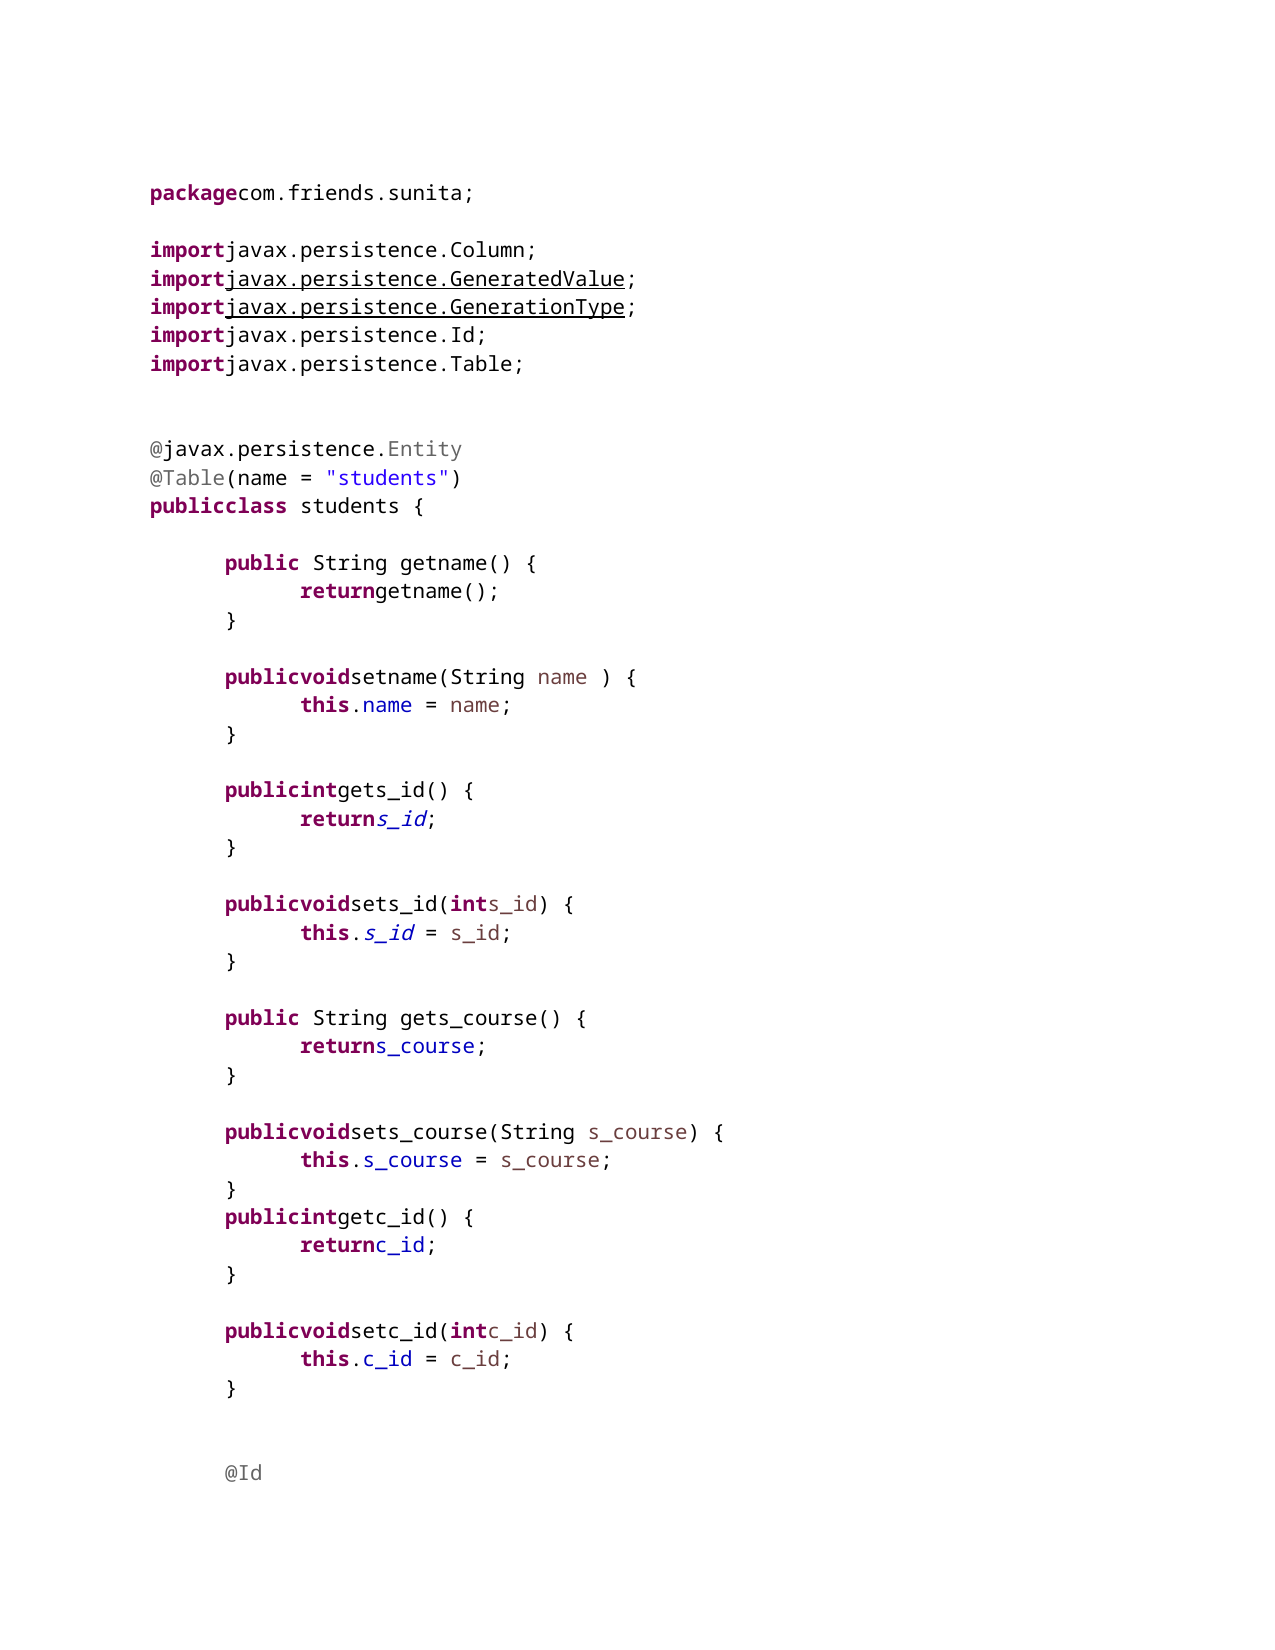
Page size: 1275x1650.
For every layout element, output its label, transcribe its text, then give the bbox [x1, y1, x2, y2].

text } [150, 832, 1125, 861]
text importjavax.persistence.Id; [150, 321, 1125, 349]
text publicvoidsetname(String name ) { [150, 662, 1125, 690]
text this.s_id = s_id; [150, 918, 1125, 946]
text packagecom.friends.sunita; [150, 178, 1125, 207]
text } [150, 605, 1125, 633]
text this.name = name; [150, 690, 1125, 719]
text } [150, 719, 1125, 747]
text @Table(name = "students") [150, 463, 1125, 491]
text publicintgetc_id() { [150, 1202, 1125, 1231]
text } [150, 1060, 1125, 1088]
text @javax.persistence.Entity [150, 434, 1125, 463]
text publicvoidsetc_id(intc_id) { [150, 1316, 1125, 1344]
text publicvoidsets_course(String s_course) { [150, 1117, 1125, 1145]
text returns_id; [150, 804, 1125, 832]
text } [150, 1259, 1125, 1287]
text publicintgets_id() { [150, 776, 1125, 804]
text returnc_id; [150, 1231, 1125, 1259]
text public String getname() { [150, 548, 1125, 577]
text returns_course; [150, 1032, 1125, 1060]
text publicclass students { [150, 491, 1125, 520]
text } [150, 1174, 1125, 1202]
text importjavax.persistence.GeneratedValue; [150, 264, 1125, 292]
text publicvoidsets_id(ints_id) { [150, 889, 1125, 918]
text @Id [150, 1458, 1125, 1487]
text } [150, 946, 1125, 975]
text importjavax.persistence.Table; [150, 349, 1125, 377]
text } [150, 1373, 1125, 1401]
text this.s_course = s_course; [150, 1145, 1125, 1174]
text importjavax.persistence.GenerationType; [150, 292, 1125, 321]
text public String gets_course() { [150, 1003, 1125, 1032]
text importjavax.persistence.Column; [150, 235, 1125, 264]
text returngetname(); [150, 577, 1125, 605]
text this.c_id = c_id; [150, 1344, 1125, 1373]
